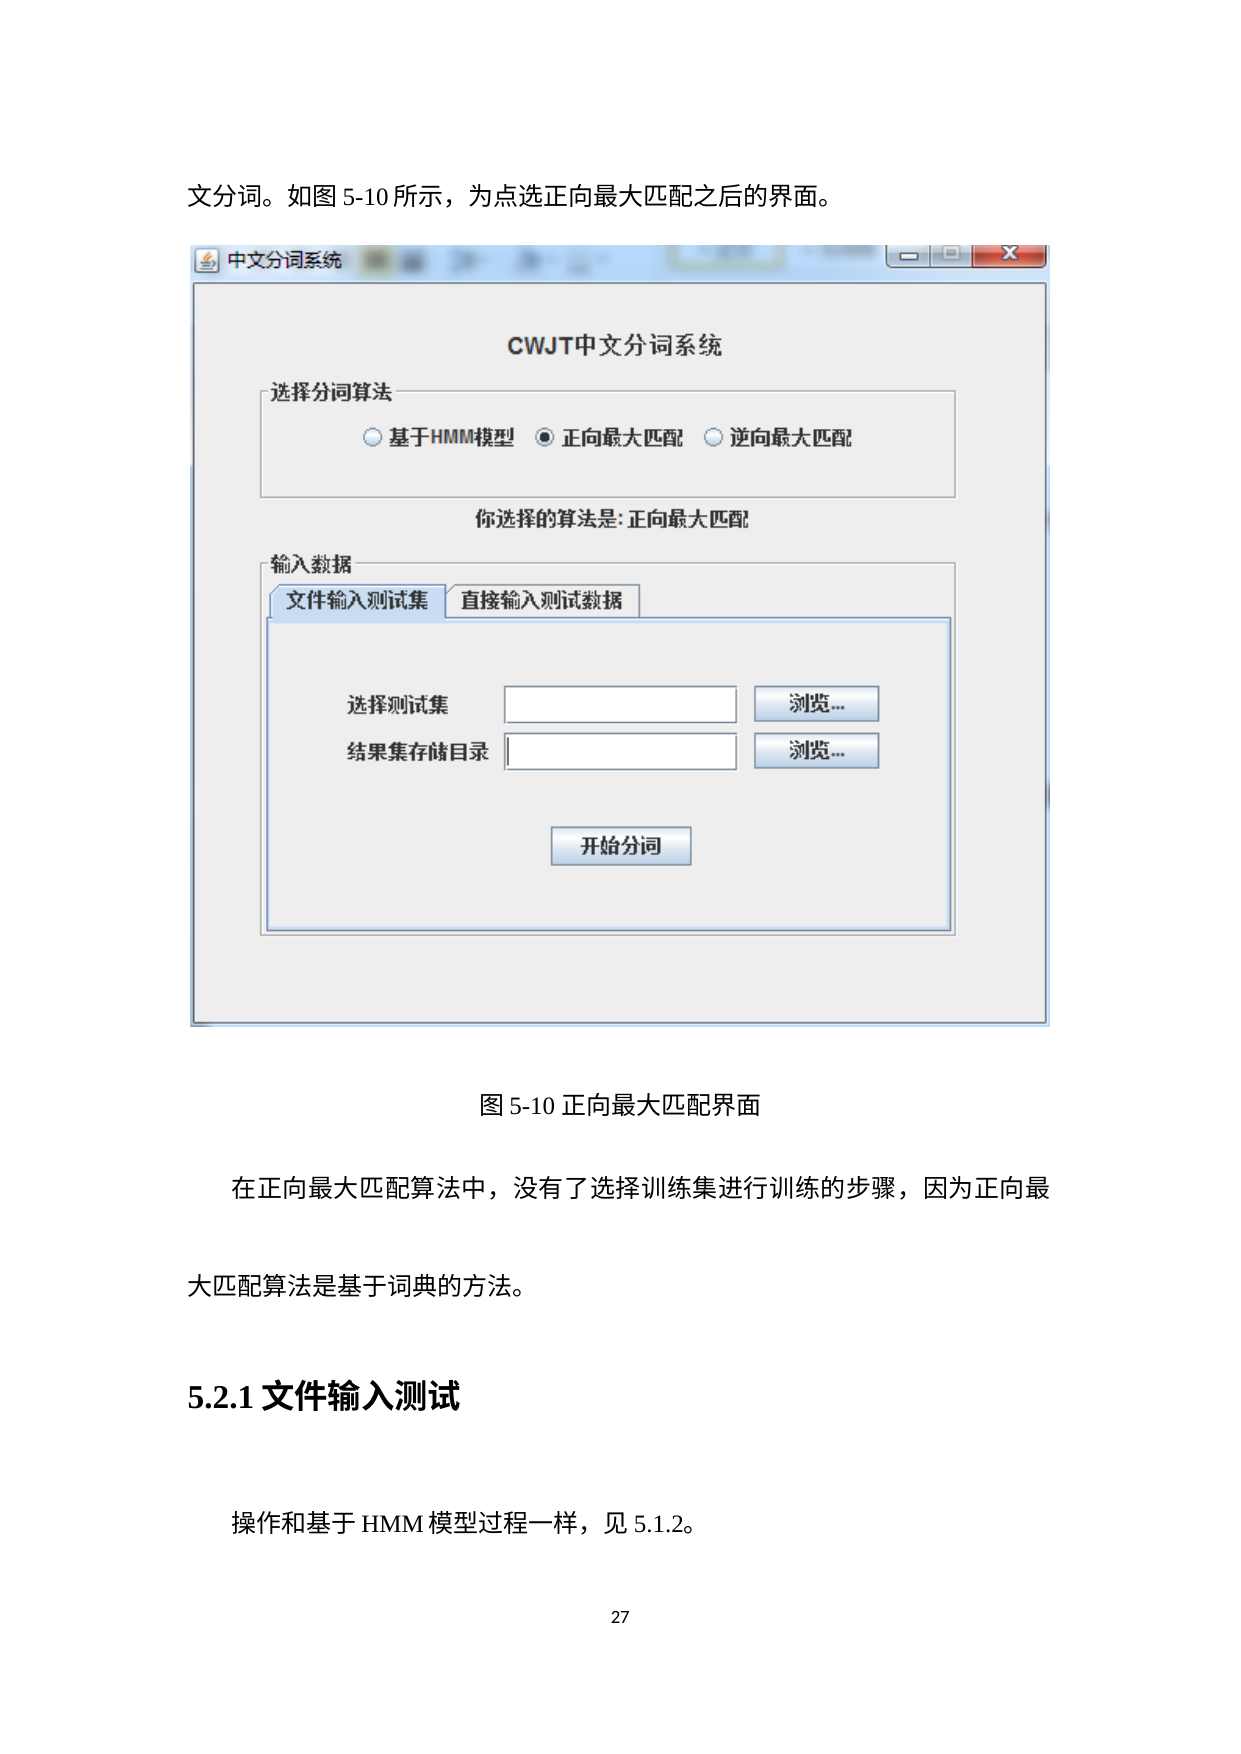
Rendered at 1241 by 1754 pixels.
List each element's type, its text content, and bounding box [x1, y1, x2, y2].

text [187, 162, 1053, 227]
picture [190, 245, 1050, 1027]
subtitle 5.2.1文件输入测试 [187, 1362, 1053, 1427]
text 操作和基于HMM模型过程一样，见5.1.2。 [187, 1489, 1053, 1554]
text 在正向最大匹配算法中，没有了选择训练集进行训练的步骤，因为正向最大匹配算法是基于词典的方法。 [187, 1154, 1053, 1317]
text 图5-10 正向最大匹配界面 [187, 1071, 1053, 1136]
